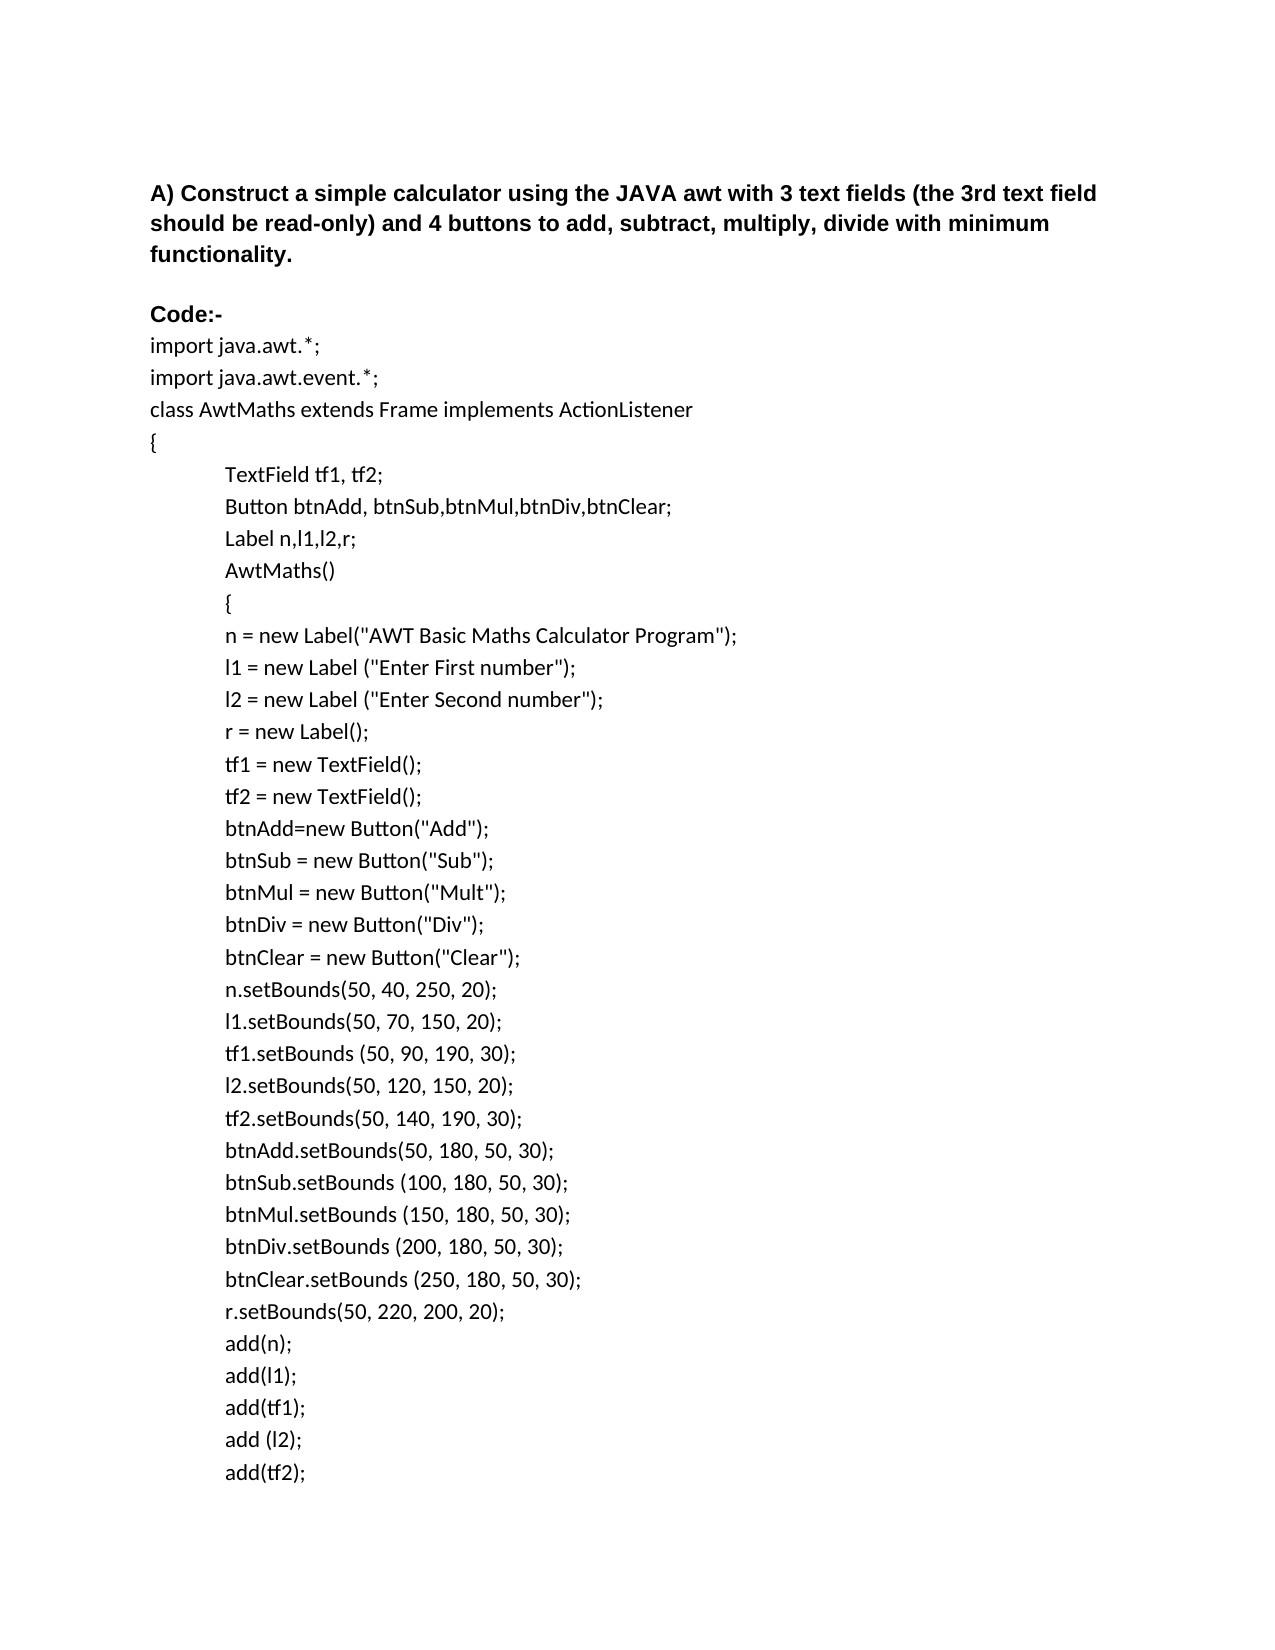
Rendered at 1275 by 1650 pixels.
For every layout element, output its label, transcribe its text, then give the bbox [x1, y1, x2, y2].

text l1 = new Label ("Enter First number"); [150, 653, 1125, 681]
text import java.awt.event.*; [150, 363, 1125, 391]
text Label n,l1,l2,r; [150, 524, 1125, 552]
text tf2 = new TextField(); [150, 782, 1125, 810]
text Button btnAdd, btnSub,btnMul,btnDiv,btnClear; [150, 492, 1125, 520]
text r.setBounds(50, 220, 200, 20); [150, 1297, 1125, 1325]
text btnClear.setBounds (250, 180, 50, 30); [150, 1265, 1125, 1293]
text tf2.setBounds(50, 140, 190, 30); [150, 1104, 1125, 1132]
text n = new Label("AWT Basic Maths Calculator Program"); [150, 621, 1125, 649]
text A) Construct a simple calculator using the JAVA awt with 3 text fields (the 3rd text field should be read-only) and 4 buttons to add, subtract, multiply, divide with minimum functionality. [150, 180, 1125, 267]
text add (l2); [150, 1426, 1125, 1454]
text tf1.setBounds (50, 90, 190, 30); [150, 1039, 1125, 1067]
text add(l1); [150, 1361, 1125, 1389]
text r = new Label(); [150, 717, 1125, 746]
text AwtMaths() [150, 557, 1125, 584]
text { [150, 589, 1125, 617]
text l2 = new Label ("Enter Second number"); [150, 685, 1125, 713]
text btnDiv.setBounds (200, 180, 50, 30); [150, 1232, 1125, 1261]
text add(n); [150, 1329, 1125, 1357]
text l1.setBounds(50, 70, 150, 20); [150, 1007, 1125, 1035]
text class AwtMaths extends Frame implements ActionListener [150, 396, 1125, 424]
text TextField tf1, tf2; [150, 460, 1125, 488]
text l2.setBounds(50, 120, 150, 20); [150, 1072, 1125, 1099]
text add(tf2); [150, 1458, 1125, 1486]
text btnSub = new Button("Sub"); [150, 846, 1125, 874]
text btnAdd.setBounds(50, 180, 50, 30); [150, 1136, 1125, 1164]
text import java.awt.*; [150, 331, 1125, 359]
text Code:- [150, 301, 1125, 327]
text { [150, 428, 1125, 456]
text tf1 = new TextField(); [150, 750, 1125, 778]
text btnAdd=new Button("Add"); [150, 814, 1125, 842]
text btnMul = new Button("Mult"); [150, 878, 1125, 906]
text btnMul.setBounds (150, 180, 50, 30); [150, 1200, 1125, 1228]
text btnSub.setBounds (100, 180, 50, 30); [150, 1168, 1125, 1196]
text btnClear = new Button("Clear"); [150, 943, 1125, 971]
text add(tf1); [150, 1393, 1125, 1421]
text btnDiv = new Button("Div"); [150, 911, 1125, 939]
text n.setBounds(50, 40, 250, 20); [150, 975, 1125, 1003]
